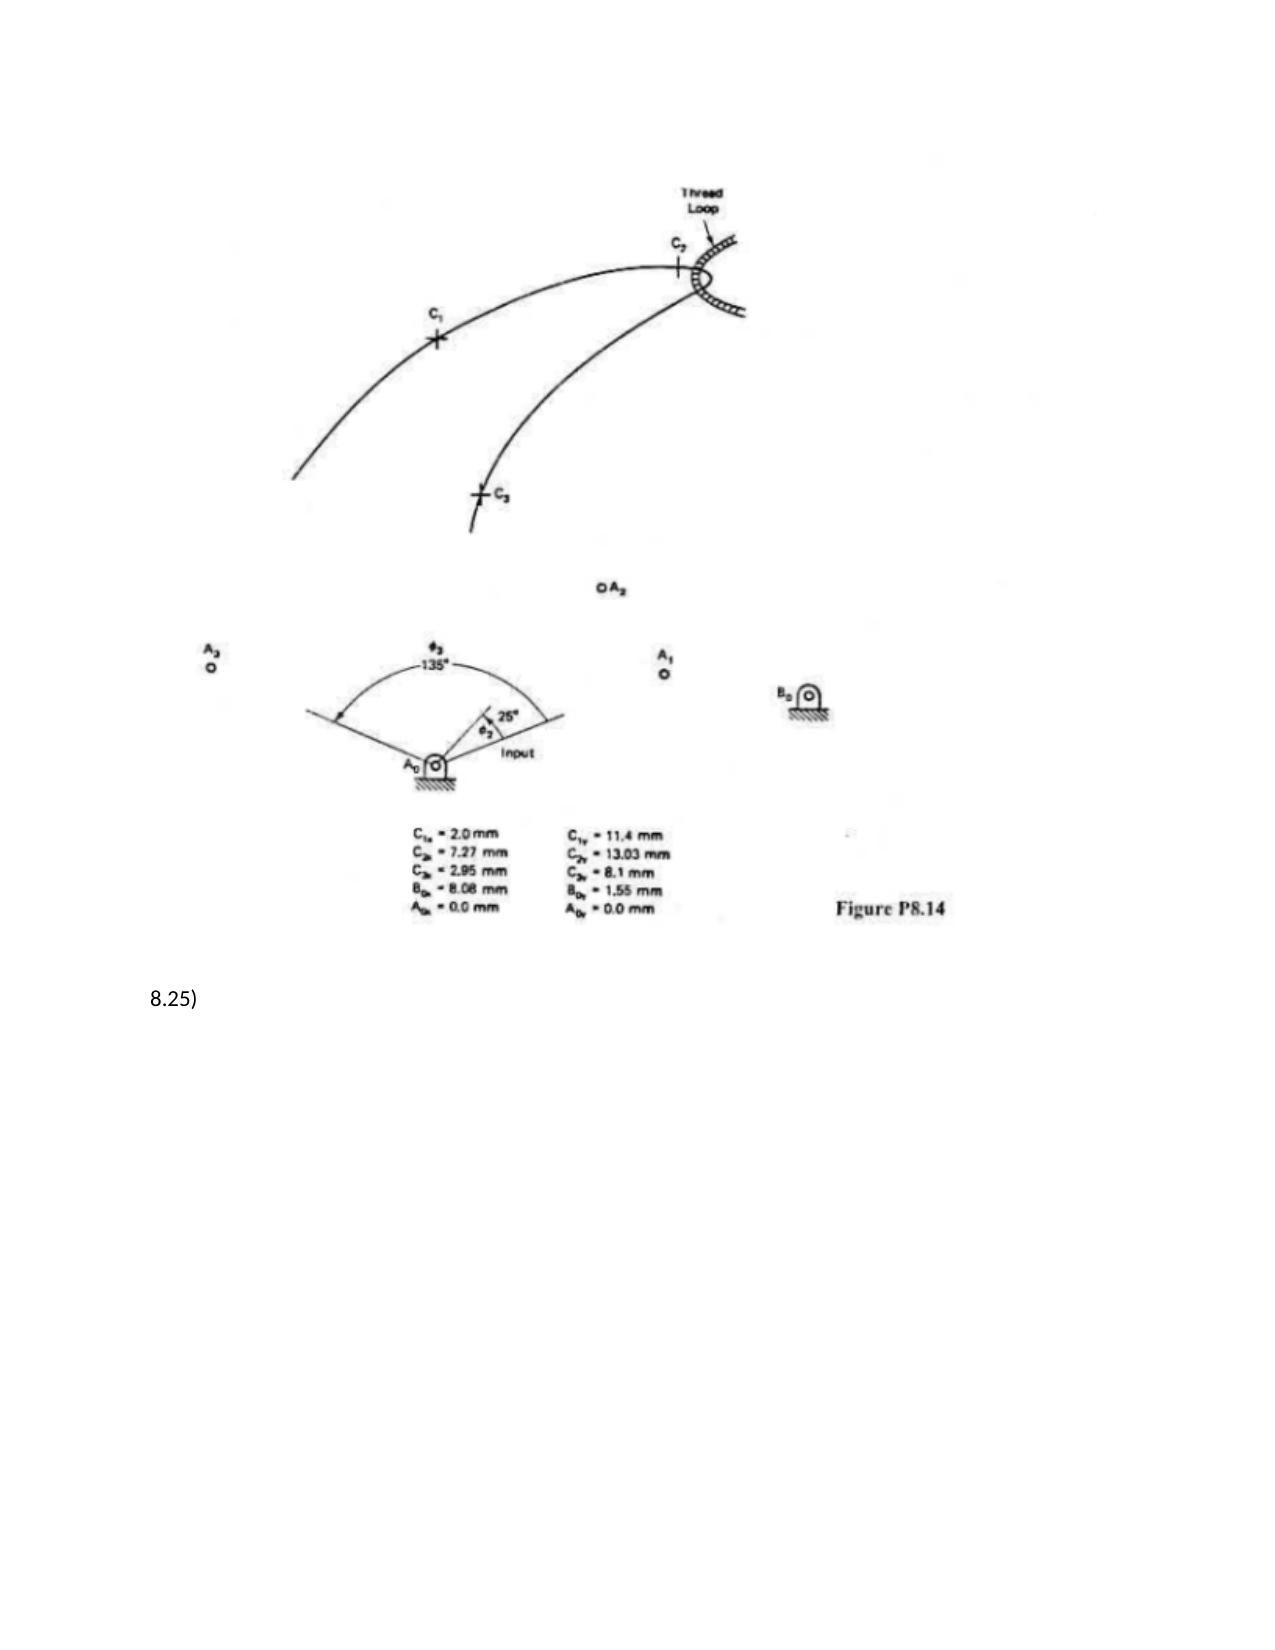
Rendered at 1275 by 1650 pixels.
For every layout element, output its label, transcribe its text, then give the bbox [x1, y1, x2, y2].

picture [150, 150, 1097, 952]
text 8.25) [150, 984, 1125, 1012]
